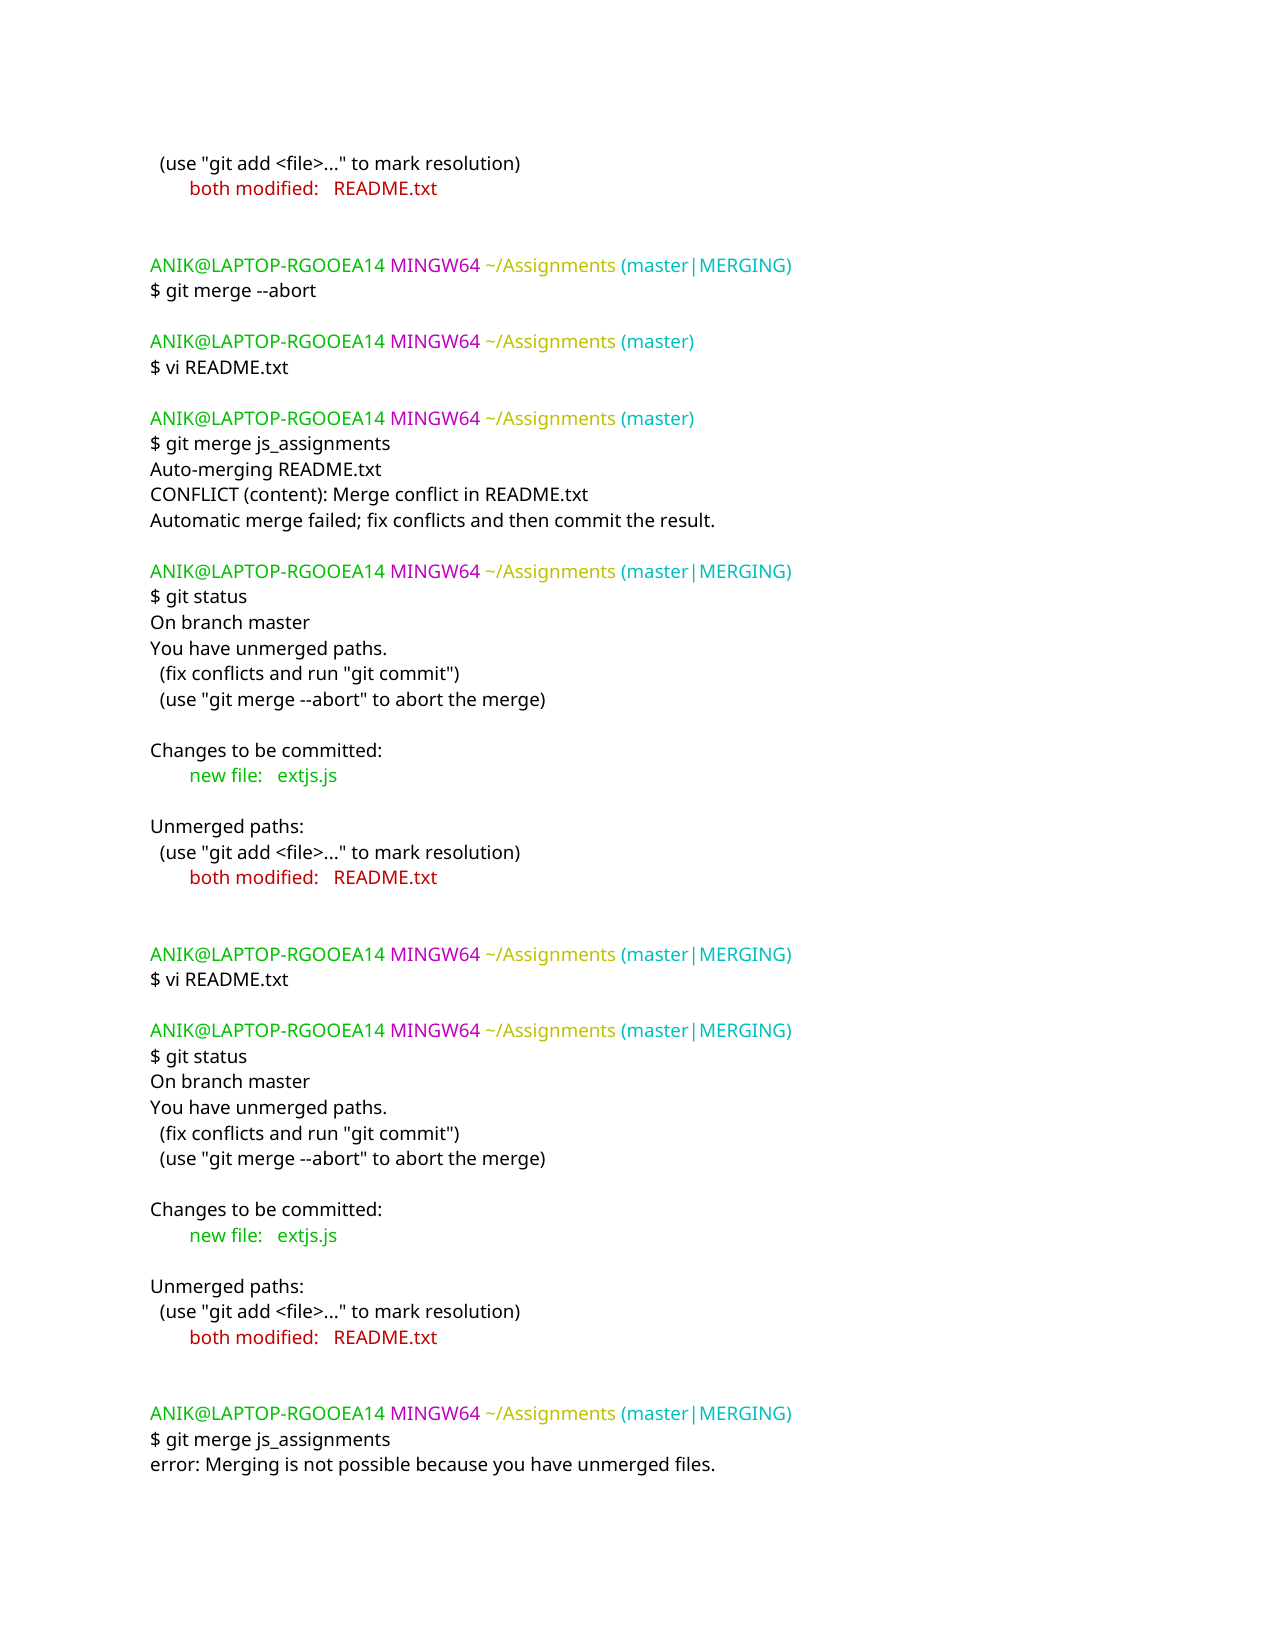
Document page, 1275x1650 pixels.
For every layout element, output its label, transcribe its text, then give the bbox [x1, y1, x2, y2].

text (use "git add <file>..." to mark resolution) [150, 1298, 1125, 1324]
text On branch master [150, 609, 1125, 635]
text ANIK@LAPTOP-RGOOEA14 MINGW64 ~/Assignments (master) [150, 329, 1125, 354]
text $ git merge js_assignments [150, 1426, 1125, 1452]
text (fix conflicts and run "git commit") [150, 660, 1125, 686]
text ANIK@LAPTOP-RGOOEA14 MINGW64 ~/Assignments (master|MERGING) [150, 558, 1125, 584]
text ANIK@LAPTOP-RGOOEA14 MINGW64 ~/Assignments (master|MERGING) [150, 941, 1125, 967]
text ANIK@LAPTOP-RGOOEA14 MINGW64 ~/Assignments (master|MERGING) [150, 1018, 1125, 1043]
text both modified: README.txt [150, 1324, 1125, 1349]
text $ vi README.txt [150, 354, 1125, 380]
text Changes to be committed: [150, 1196, 1125, 1222]
text (use "git add <file>..." to mark resolution) [150, 150, 1125, 176]
text Automatic merge failed; fix conflicts and then commit the result. [150, 507, 1125, 533]
text You have unmerged paths. [150, 635, 1125, 660]
text $ git status [150, 1043, 1125, 1069]
text $ vi README.txt [150, 967, 1125, 992]
text ANIK@LAPTOP-RGOOEA14 MINGW64 ~/Assignments (master) [150, 405, 1125, 431]
text $ git status [150, 584, 1125, 609]
text both modified: README.txt [150, 176, 1125, 201]
text (fix conflicts and run "git commit") [150, 1120, 1125, 1145]
text Auto-merging README.txt [150, 456, 1125, 482]
text both modified: README.txt [150, 864, 1125, 890]
text (use "git add <file>..." to mark resolution) [150, 839, 1125, 864]
text ANIK@LAPTOP-RGOOEA14 MINGW64 ~/Assignments (master|MERGING) [150, 252, 1125, 278]
text On branch master [150, 1069, 1125, 1094]
text $ git merge js_assignments [150, 431, 1125, 456]
text new file: extjs.js [150, 1222, 1125, 1247]
text $ git merge --abort [150, 278, 1125, 303]
text ANIK@LAPTOP-RGOOEA14 MINGW64 ~/Assignments (master|MERGING) [150, 1401, 1125, 1426]
text (use "git merge --abort" to abort the merge) [150, 1145, 1125, 1171]
text You have unmerged paths. [150, 1094, 1125, 1120]
text new file: extjs.js [150, 762, 1125, 788]
text error: Merging is not possible because you have unmerged files. [150, 1452, 1125, 1477]
text Unmerged paths: [150, 813, 1125, 839]
text Changes to be committed: [150, 737, 1125, 762]
text (use "git merge --abort" to abort the merge) [150, 686, 1125, 711]
text Unmerged paths: [150, 1273, 1125, 1298]
text CONFLICT (content): Merge conflict in README.txt [150, 482, 1125, 507]
